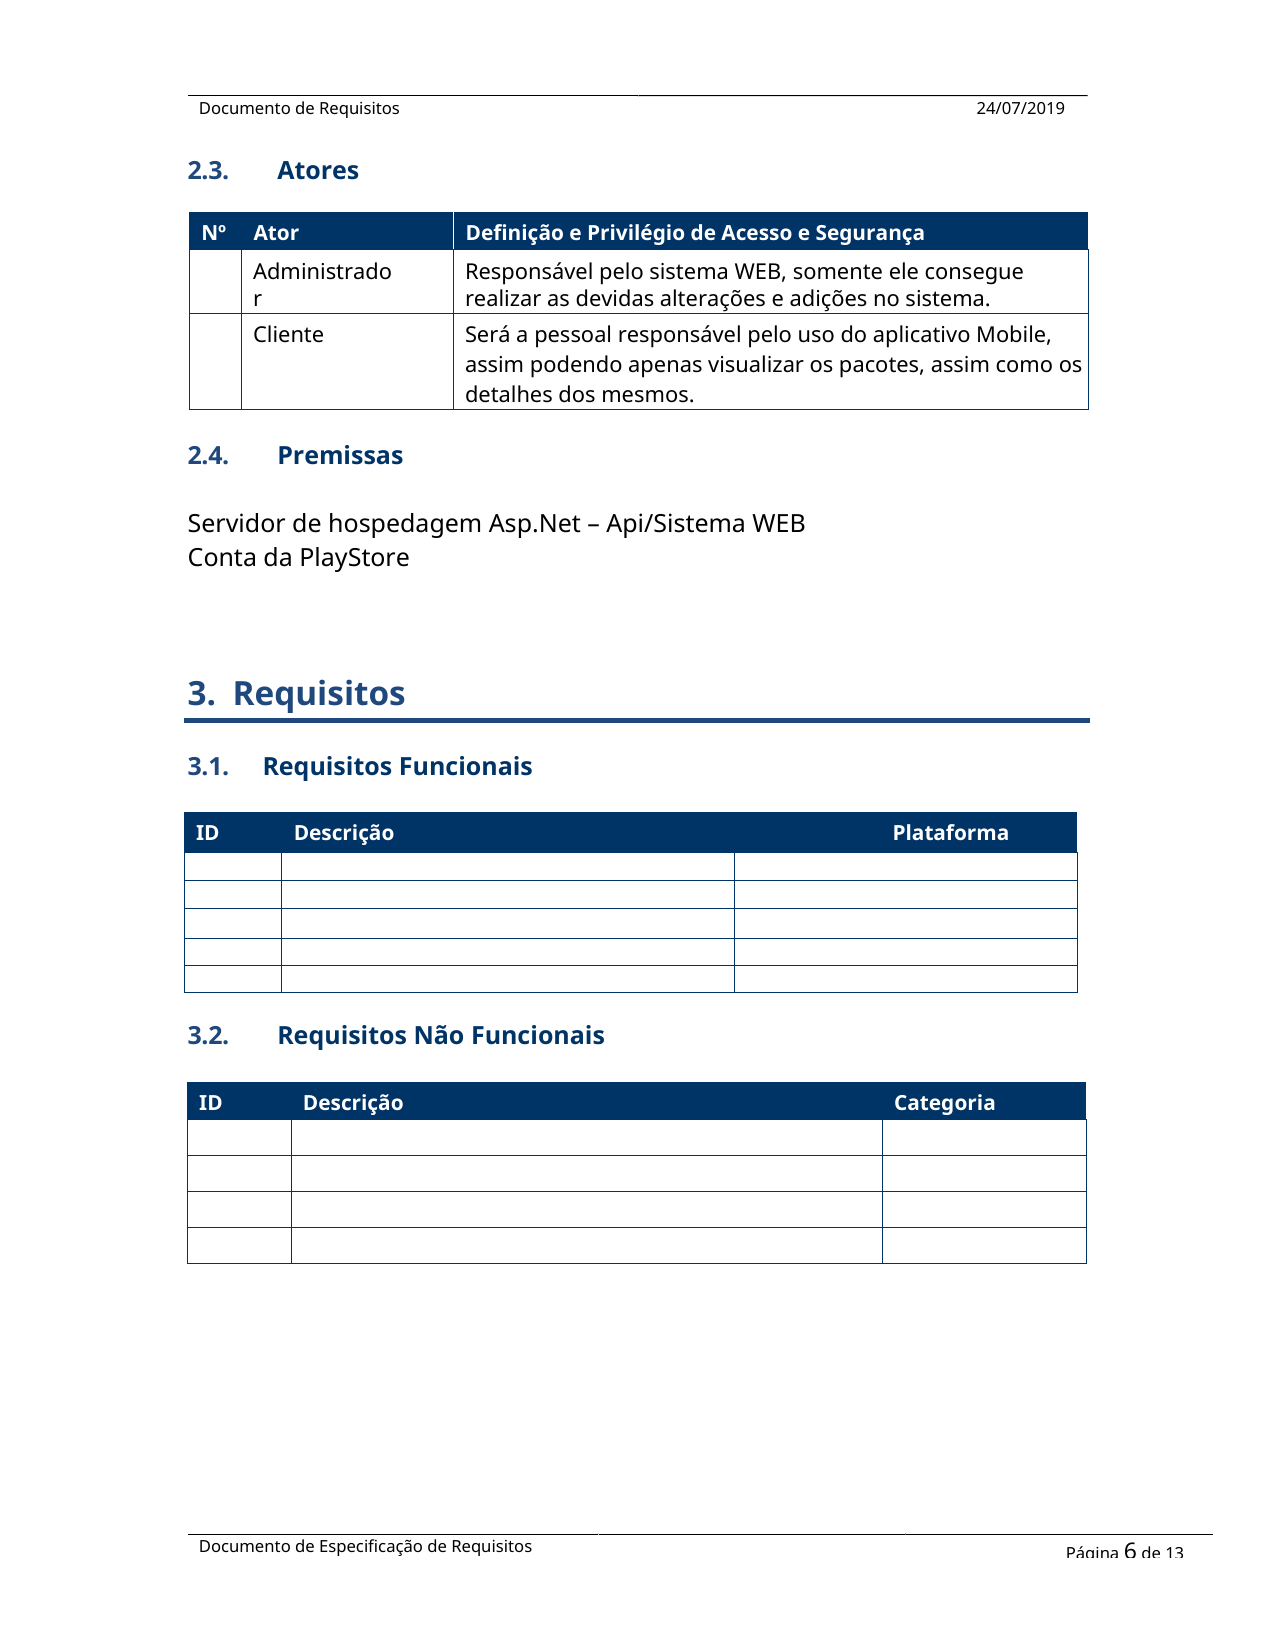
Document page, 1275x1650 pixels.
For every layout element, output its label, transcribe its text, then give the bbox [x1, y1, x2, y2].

table_cell [185, 909, 281, 938]
table_cell [188, 1120, 291, 1155]
table_header ID [184, 812, 282, 852]
table_cell [185, 853, 281, 880]
table_cell [292, 1192, 882, 1227]
table_cell [188, 1228, 291, 1262]
table_header Descrição [282, 812, 547, 852]
table_cell [282, 939, 734, 965]
table_cell [292, 1228, 882, 1262]
table_cell Administrador [242, 250, 453, 313]
subtitle Requisitos Funcionais [187, 748, 1131, 782]
table_header Categoria [882, 1082, 1086, 1119]
table_cell [883, 1156, 1086, 1191]
table_cell [185, 881, 281, 908]
table_cell [282, 966, 734, 992]
table_cell [735, 966, 1077, 992]
table_header [547, 812, 812, 852]
table_cell Responsável pelo sistema WEB, somente ele consegue realizar as devidas alterações e adições no sistema. [454, 250, 1088, 313]
table_cell [883, 1228, 1086, 1262]
table_cell [735, 939, 1077, 965]
table_cell [185, 939, 281, 965]
table_cell [185, 966, 281, 992]
table_cell [883, 1192, 1086, 1227]
subtitle Premissas [187, 437, 1131, 471]
subtitle Atores [187, 152, 1131, 186]
table_cell [883, 1120, 1086, 1155]
table_cell [188, 1156, 291, 1191]
table_cell [190, 314, 241, 409]
table_cell Será a pessoal responsável pelo uso do aplicativo Mobile, assim podendo apenas visualizar os pacotes, assim como os detalhes dos mesmos. [454, 314, 1088, 409]
table_header Ator [242, 212, 453, 249]
table_cell [292, 1156, 882, 1191]
table_cell [735, 853, 1077, 880]
subtitle Requisitos [187, 670, 1131, 715]
table_header Definição e Privilégio de Acesso e Segurança [454, 212, 1088, 249]
table_cell [292, 1120, 882, 1155]
table_header Plataforma [812, 812, 1077, 852]
subtitle Conta da PlayStore [187, 539, 1131, 574]
subtitle Servidor de hospedagem Asp.Net – Api/Sistema WEB [187, 506, 1131, 539]
table_cell [190, 250, 241, 313]
table_cell [282, 853, 734, 880]
table_cell [735, 881, 1077, 908]
table_header Nº [189, 212, 242, 249]
table_cell [282, 909, 734, 938]
subtitle Requisitos Não Funcionais [187, 1018, 1131, 1052]
table_header Descrição [291, 1082, 882, 1119]
table_cell Cliente [242, 314, 453, 409]
table_cell [188, 1192, 291, 1227]
table_cell [735, 909, 1077, 938]
table_header ID [187, 1082, 291, 1119]
table_cell [282, 881, 734, 908]
